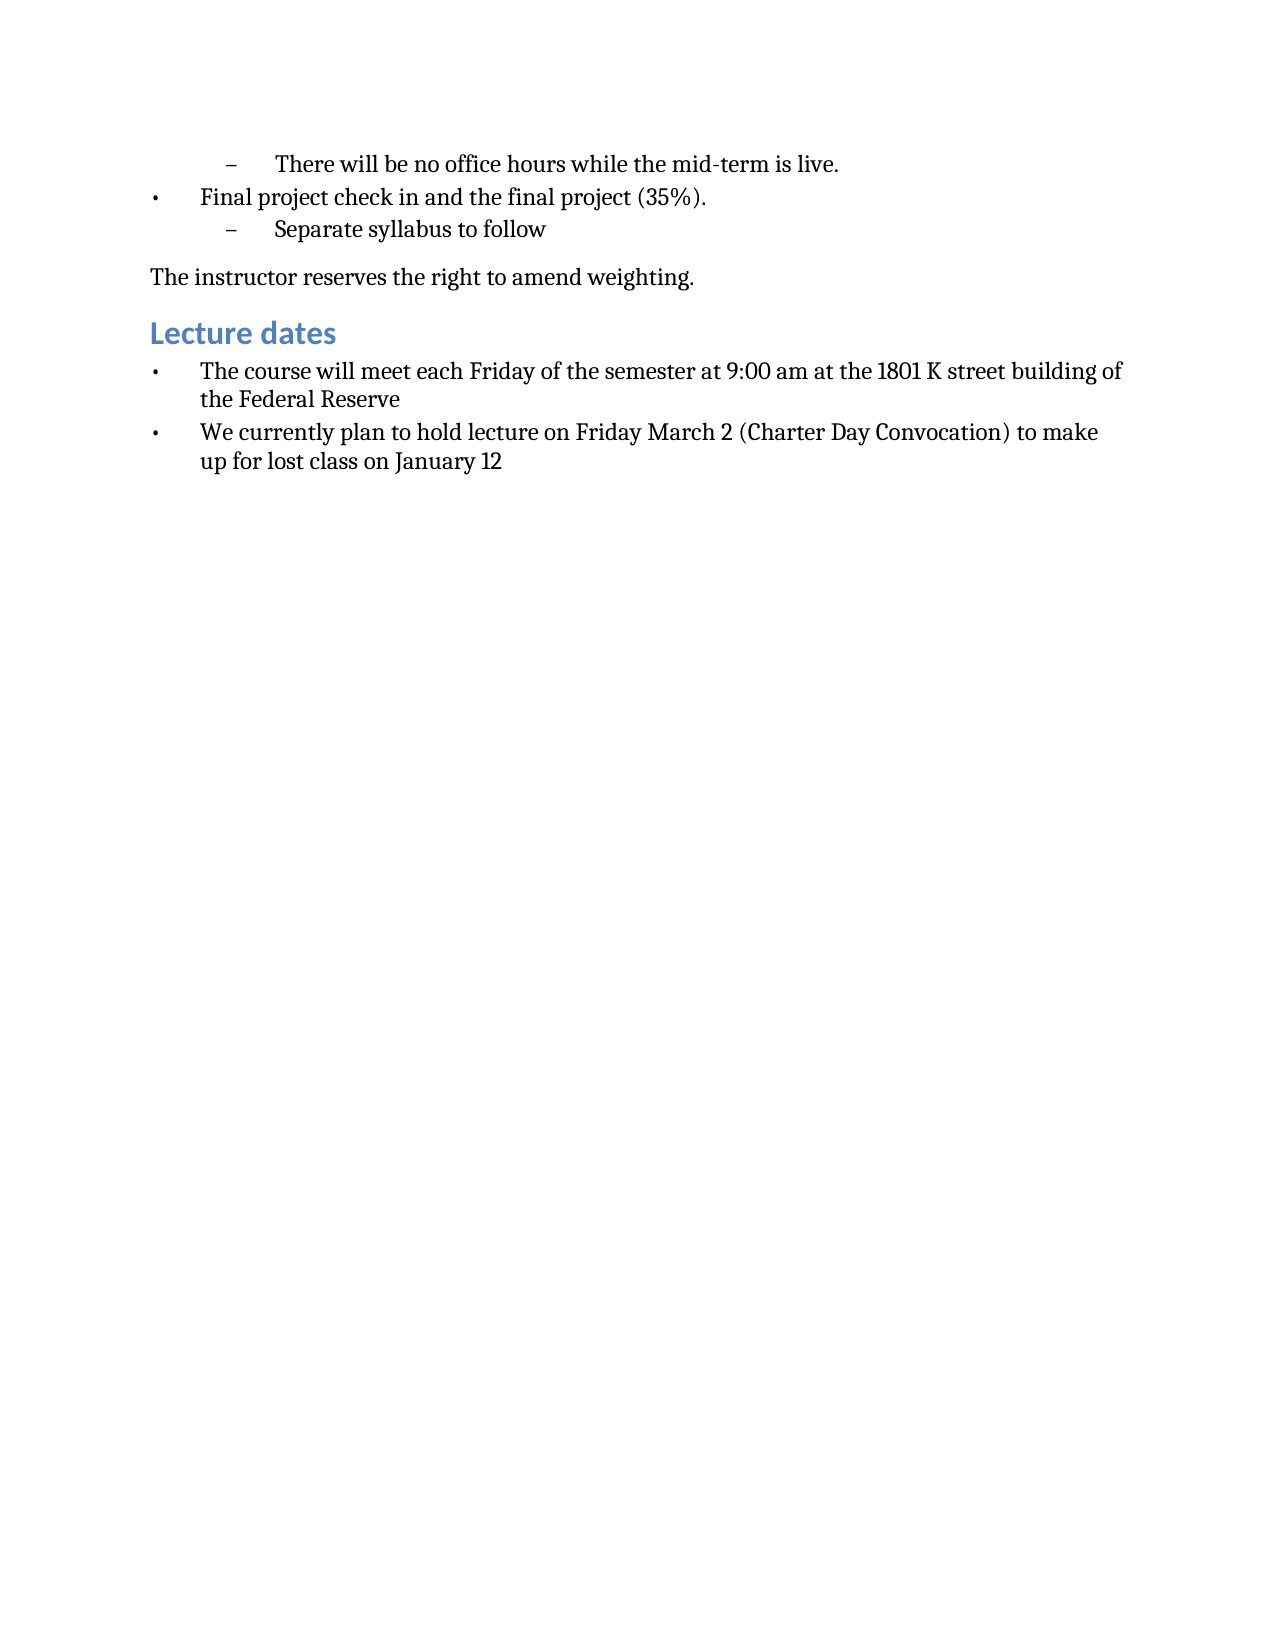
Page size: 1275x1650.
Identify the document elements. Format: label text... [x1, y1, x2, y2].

subtitle Lecture dates [150, 312, 1125, 353]
list Final project check in and the final project (35%). [150, 182, 1125, 211]
list The course will meet each Friday of the semester at 9:00 am at the 1801 K street building of the Federal Reserve [150, 357, 1125, 414]
list Separate syllabus to follow [225, 215, 1125, 244]
text The instructor reserves the right to amend weighting. [150, 262, 1125, 291]
list There will be no office hours while the mid-term is live. [225, 150, 1125, 179]
list We currently plan to hold lecture on Friday March 2 (Charter Day Convocation) to make up for lost class on January 12 [150, 418, 1125, 475]
